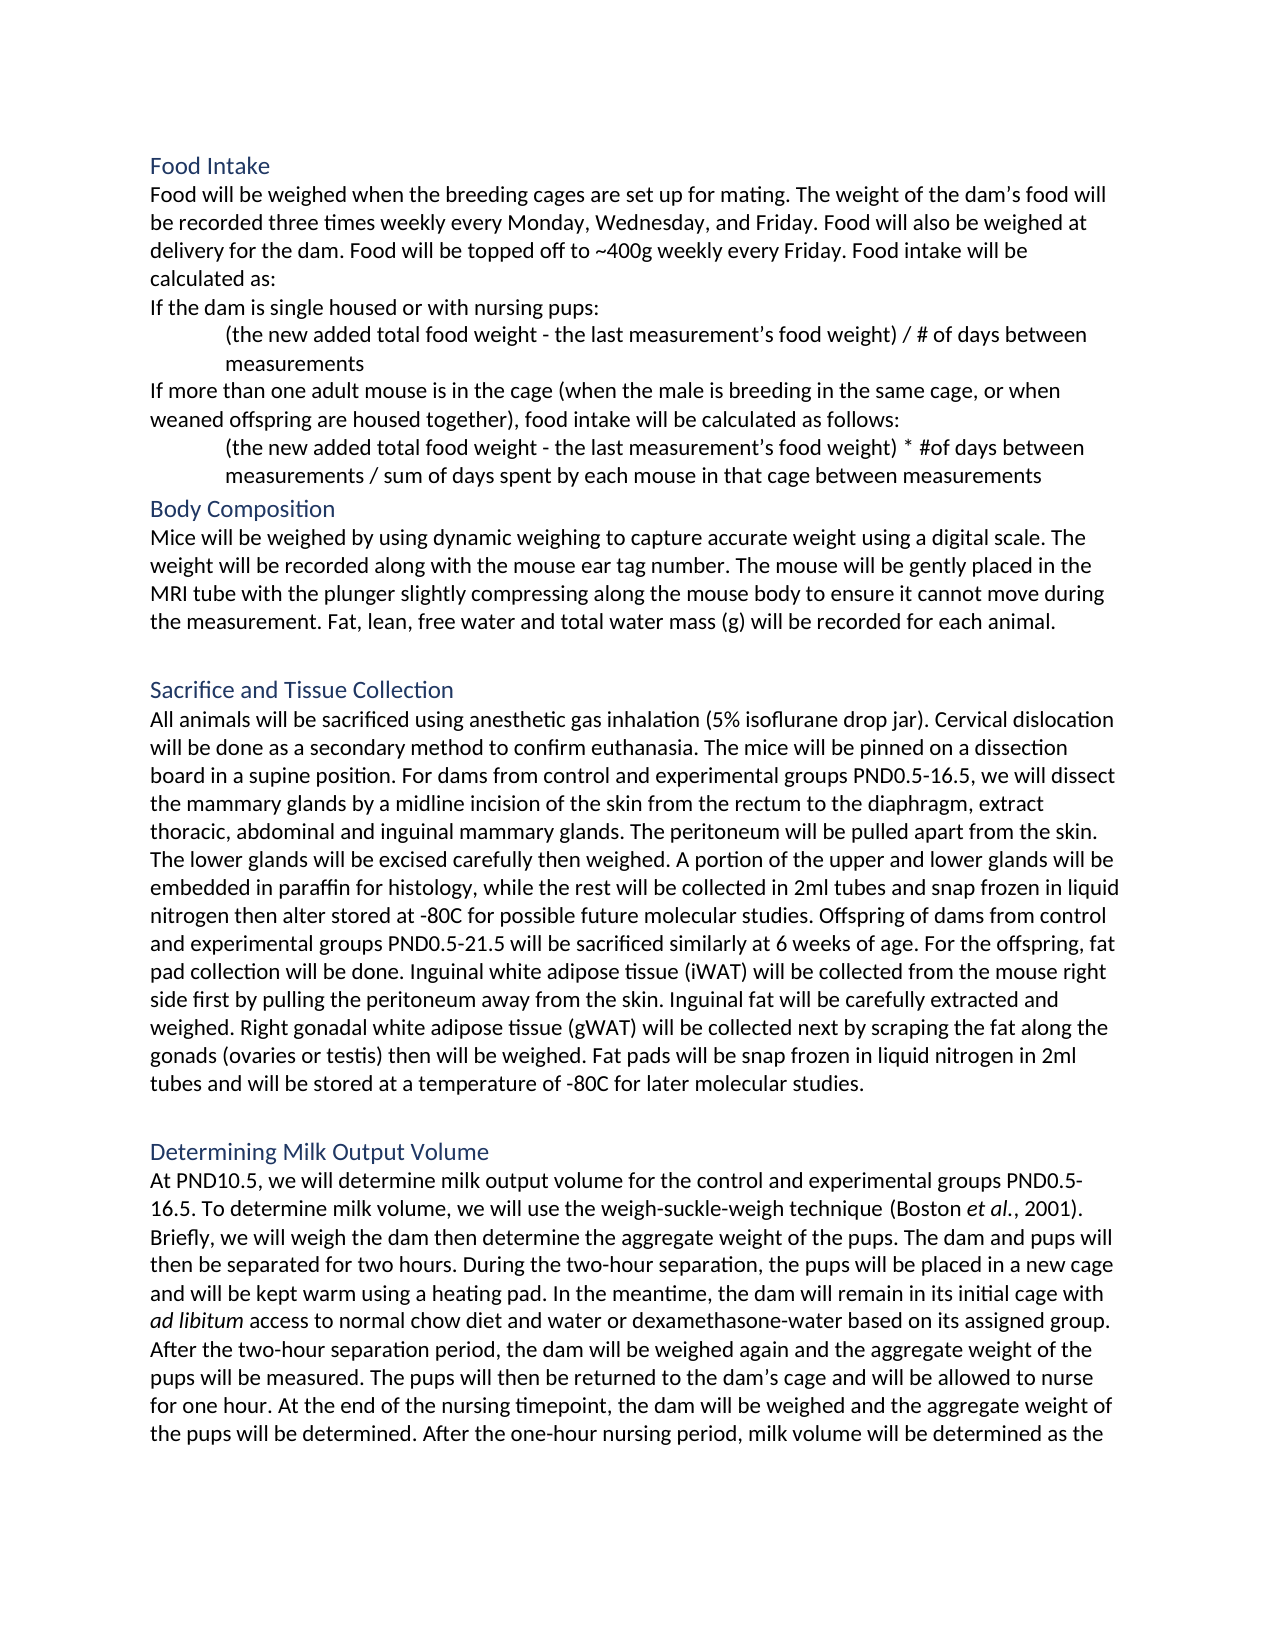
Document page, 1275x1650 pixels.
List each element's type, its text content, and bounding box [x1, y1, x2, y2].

text If more than one adult mouse is in the cage (when the male is breeding in the same cage, or when weaned offspring are housed together), food intake will be calculated as follows: [150, 377, 1125, 433]
subtitle Determining Milk Output Volume [150, 1136, 1125, 1167]
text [150, 1167, 1125, 1447]
text If the dam is single housed or with nursing pups: [150, 293, 1125, 321]
text All animals will be sacrificed using anesthetic gas inhalation (5% isoflurane drop jar). Cervical dislocation will be done as a secondary method to confirm euthanasia. The mice will be pinned on a dissection board in a supine position. For dams from control and experimental groups PND0.5-16.5, we will dissect the mammary glands by a midline incision of the skin from the rectum to the diaphragm, extract thoracic, abdominal and inguinal mammary glands. The peritoneum will be pulled apart from the skin. The lower glands will be excised carefully then weighed. A portion of the upper and lower glands will be embedded in paraffin for histology, while the rest will be collected in 2ml tubes and snap frozen in liquid nitrogen then alter stored at -80C for possible future molecular studies. Offspring of dams from control and experimental groups PND0.5-21.5 will be sacrificed similarly at 6 weeks of age. For the offspring, fat pad collection will be done. Inguinal white adipose tissue (iWAT) will be collected from the mouse right side first by pulling the peritoneum away from the skin. Inguinal fat will be carefully extracted and weighed. Right gonadal white adipose tissue (gWAT) will be collected next by scraping the fat along the gonads (ovaries or testis) then will be weighed. Fat pads will be snap frozen in liquid nitrogen in 2ml tubes and will be stored at a temperature of -80C for later molecular studies. [150, 705, 1125, 1097]
text Mice will be weighed by using dynamic weighing to capture accurate weight using a digital scale. The weight will be recorded along with the mouse ear tag number. The mouse will be gently placed in the MRI tube with the plunger slightly compressing along the mouse body to ensure it cannot move during the measurement. Fat, lean, free water and total water mass (g) will be recorded for each animal. [150, 523, 1125, 636]
subtitle Food Intake [150, 150, 1125, 181]
text (the new added total food weight - the last measurement’s food weight) * #of days between measurements / sum of days spent by each mouse in that cage between measurements [225, 433, 1125, 489]
subtitle Body Composition [150, 493, 1125, 523]
text (the new added total food weight - the last measurement’s food weight) / # of days between measurements [225, 321, 1125, 377]
text Food will be weighed when the breeding cages are set up for mating. The weight of the dam’s food will be recorded three times weekly every Monday, Wednesday, and Friday. Food will also be weighed at delivery for the dam. Food will be topped off to ~400g weekly every Friday. Food intake will be calculated as: [150, 181, 1125, 293]
subtitle Sacrifice and Tissue Collection [150, 674, 1125, 705]
